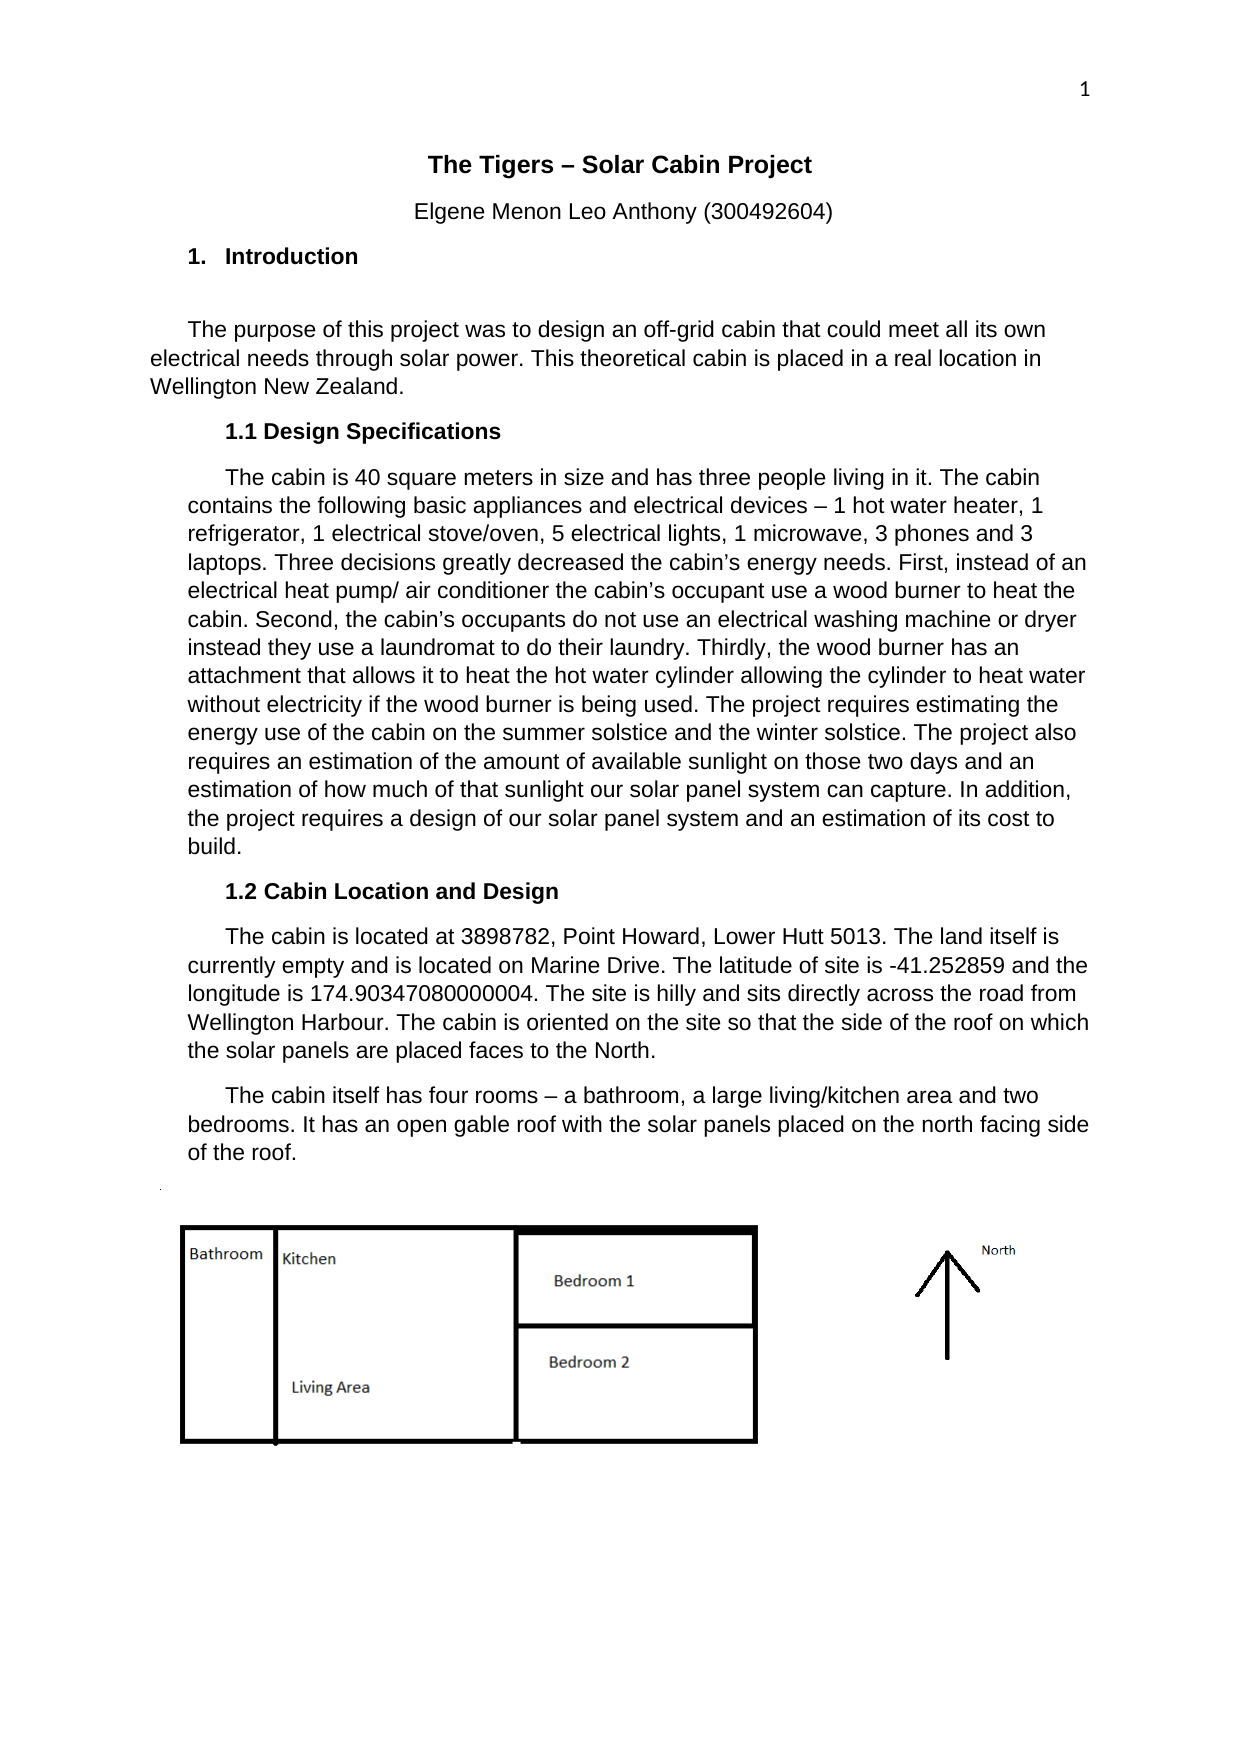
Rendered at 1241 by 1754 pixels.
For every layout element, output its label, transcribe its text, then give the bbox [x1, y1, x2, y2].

text Elgene Menon Leo Anthony (300492604) [150, 198, 1090, 224]
text The cabin itself has four rooms – a bathroom, a large living/kitchen area and two bedrooms. It has an open gable roof with the solar panels placed on the north facing side of the roof. [187, 1082, 1090, 1165]
text The Tigers – Solar Cabin Project [150, 150, 1090, 179]
list Cabin Location and Design [225, 878, 1090, 904]
picture [150, 1184, 809, 1500]
text The cabin is located at 3898782, Point Howard, Lower Hutt 5013. The land itself is currently empty and is located on Marine Drive. The latitude of site is -41.252859 and the longitude is 174.90347080000004. The site is hilly and sits directly across the road from Wellington Harbour. The cabin is oriented on the site so that the side of the roof on which the solar panels are placed faces to the North. [187, 923, 1090, 1063]
picture [902, 1229, 1022, 1381]
list Introduction [187, 243, 1090, 269]
text 1.1 Design Specifications [187, 418, 1090, 445]
text The cabin is 40 square meters in size and has three people living in it. The cabin contains the following basic appliances and electrical devices – 1 hot water heater, 1 refrigerator, 1 electrical stove/oven, 5 electrical lights, 1 microwave, 3 phones and 3 laptops. Three decisions greatly decreased the cabin’s energy needs. First, instead of an electrical heat pump/ air conditioner the cabin’s occupant use a wood burner to heat the cabin. Second, the cabin’s occupants do not use an electrical washing machine or dryer instead they use a laundromat to do their laundry. Thirdly, the wood burner has an attachment that allows it to heat the hot water cylinder allowing the cylinder to heat water without electricity if the wood burner is being used. The project requires estimating the energy use of the cabin on the summer solstice and the winter solstice. The project also requires an estimation of the amount of available sunlight on those two days and an estimation of how much of that sunlight our solar panel system can capture. In addition, the project requires a design of our solar panel system and an estimation of its cost to build. [187, 463, 1090, 859]
text The purpose of this project was to design an off-grid cabin that could meet all its own electrical needs through solar power. This theoretical cabin is placed in a real location in Wellington New Zealand. [150, 316, 1090, 399]
